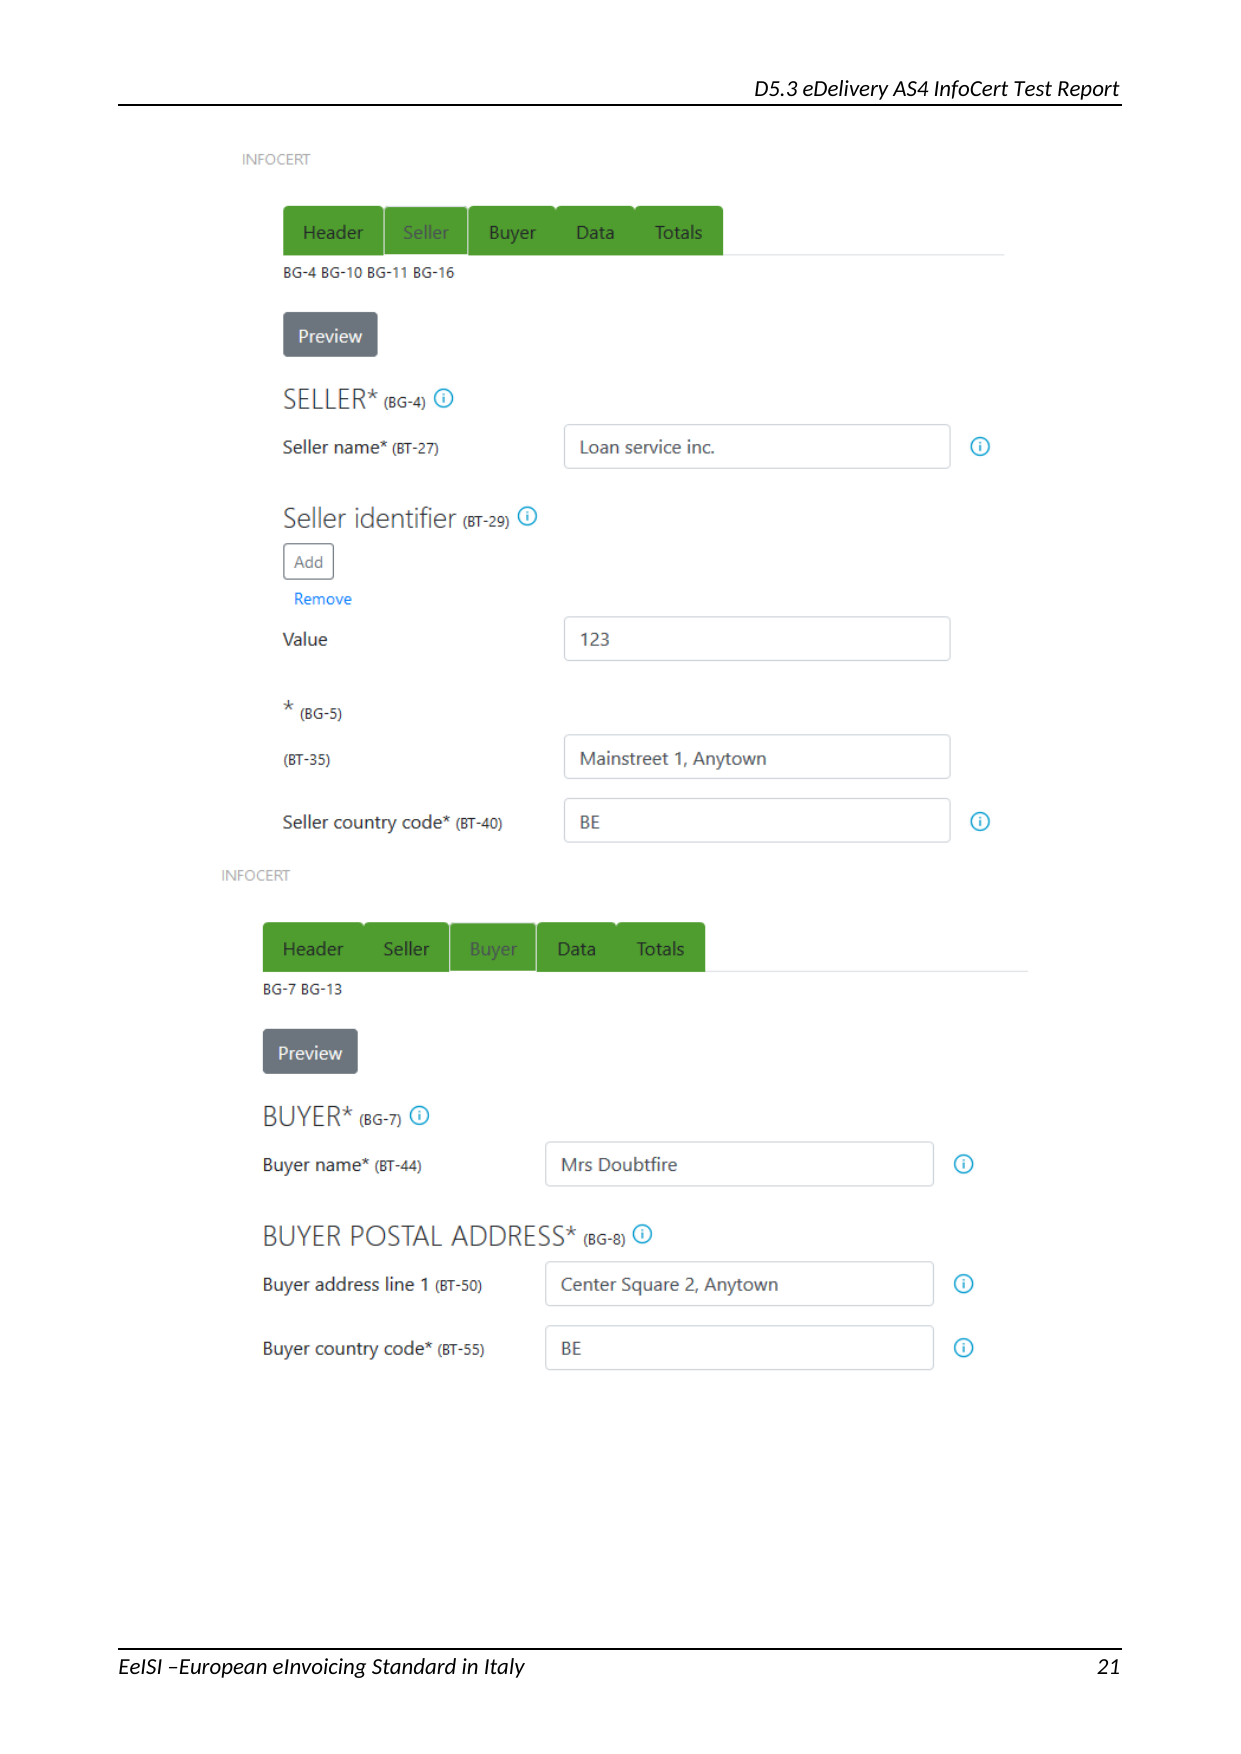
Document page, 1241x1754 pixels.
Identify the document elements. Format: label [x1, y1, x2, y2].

picture [212, 147, 1028, 1426]
